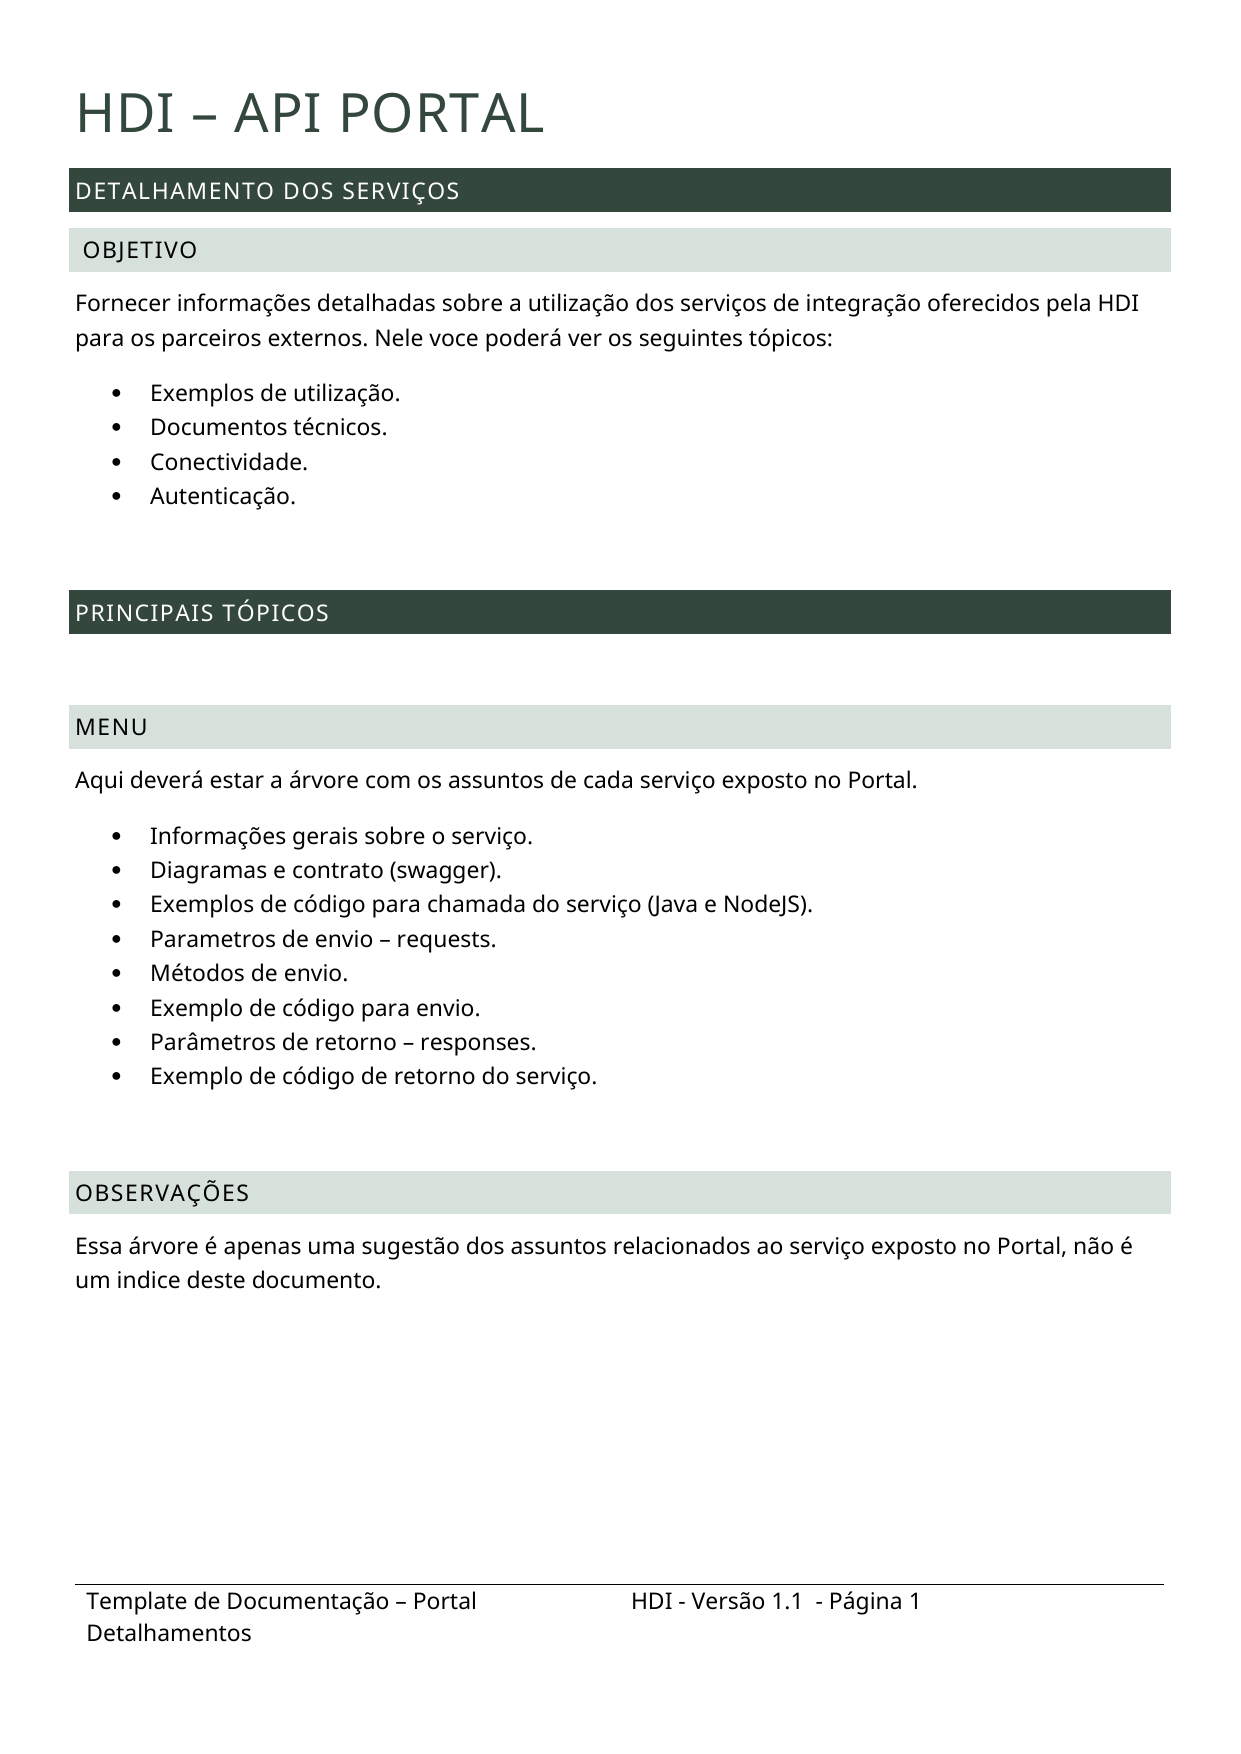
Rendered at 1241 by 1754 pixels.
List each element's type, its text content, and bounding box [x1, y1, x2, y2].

subtitle Objetivo [75, 234, 1165, 265]
list Documentos técnicos. [112, 411, 1165, 442]
list Autenticação. [112, 480, 1165, 511]
subtitle principais Tópicos [75, 597, 1165, 628]
text Essa árvore é apenas uma sugestão dos assuntos relacionados ao serviço exposto no Portal, não é um indice deste documento. [75, 1230, 1165, 1296]
list Métodos de envio. [112, 957, 1165, 988]
list Parametros de envio – requests. [112, 923, 1165, 954]
subtitle menu [75, 711, 1165, 742]
list Informações gerais sobre o serviço. [112, 819, 1165, 851]
list Diagramas e contrato (swagger). [112, 854, 1165, 885]
list Exemplo de código para envio. [112, 991, 1165, 1023]
text Fornecer informações detalhadas sobre a utilização dos serviços de integração oferecidos pela HDI para os parceiros externos. Nele voce poderá ver os seguintes tópicos: [75, 287, 1165, 353]
list Exemplo de código de retorno do serviço. [112, 1060, 1165, 1091]
subtitle Observações [75, 1177, 1165, 1208]
list Exemplos de utilização. [112, 377, 1165, 408]
title hdi – api PORTAL [75, 75, 1165, 149]
list Conectividade. [112, 446, 1165, 477]
list Parâmetros de retorno – responses. [112, 1026, 1165, 1057]
subtitle detalhamento dos serviços [75, 175, 1165, 206]
list Exemplos de código para chamada do serviço (Java e NodeJS). [112, 888, 1165, 919]
text Aqui deverá estar a árvore com os assuntos de cada serviço exposto no Portal. [75, 764, 1165, 796]
